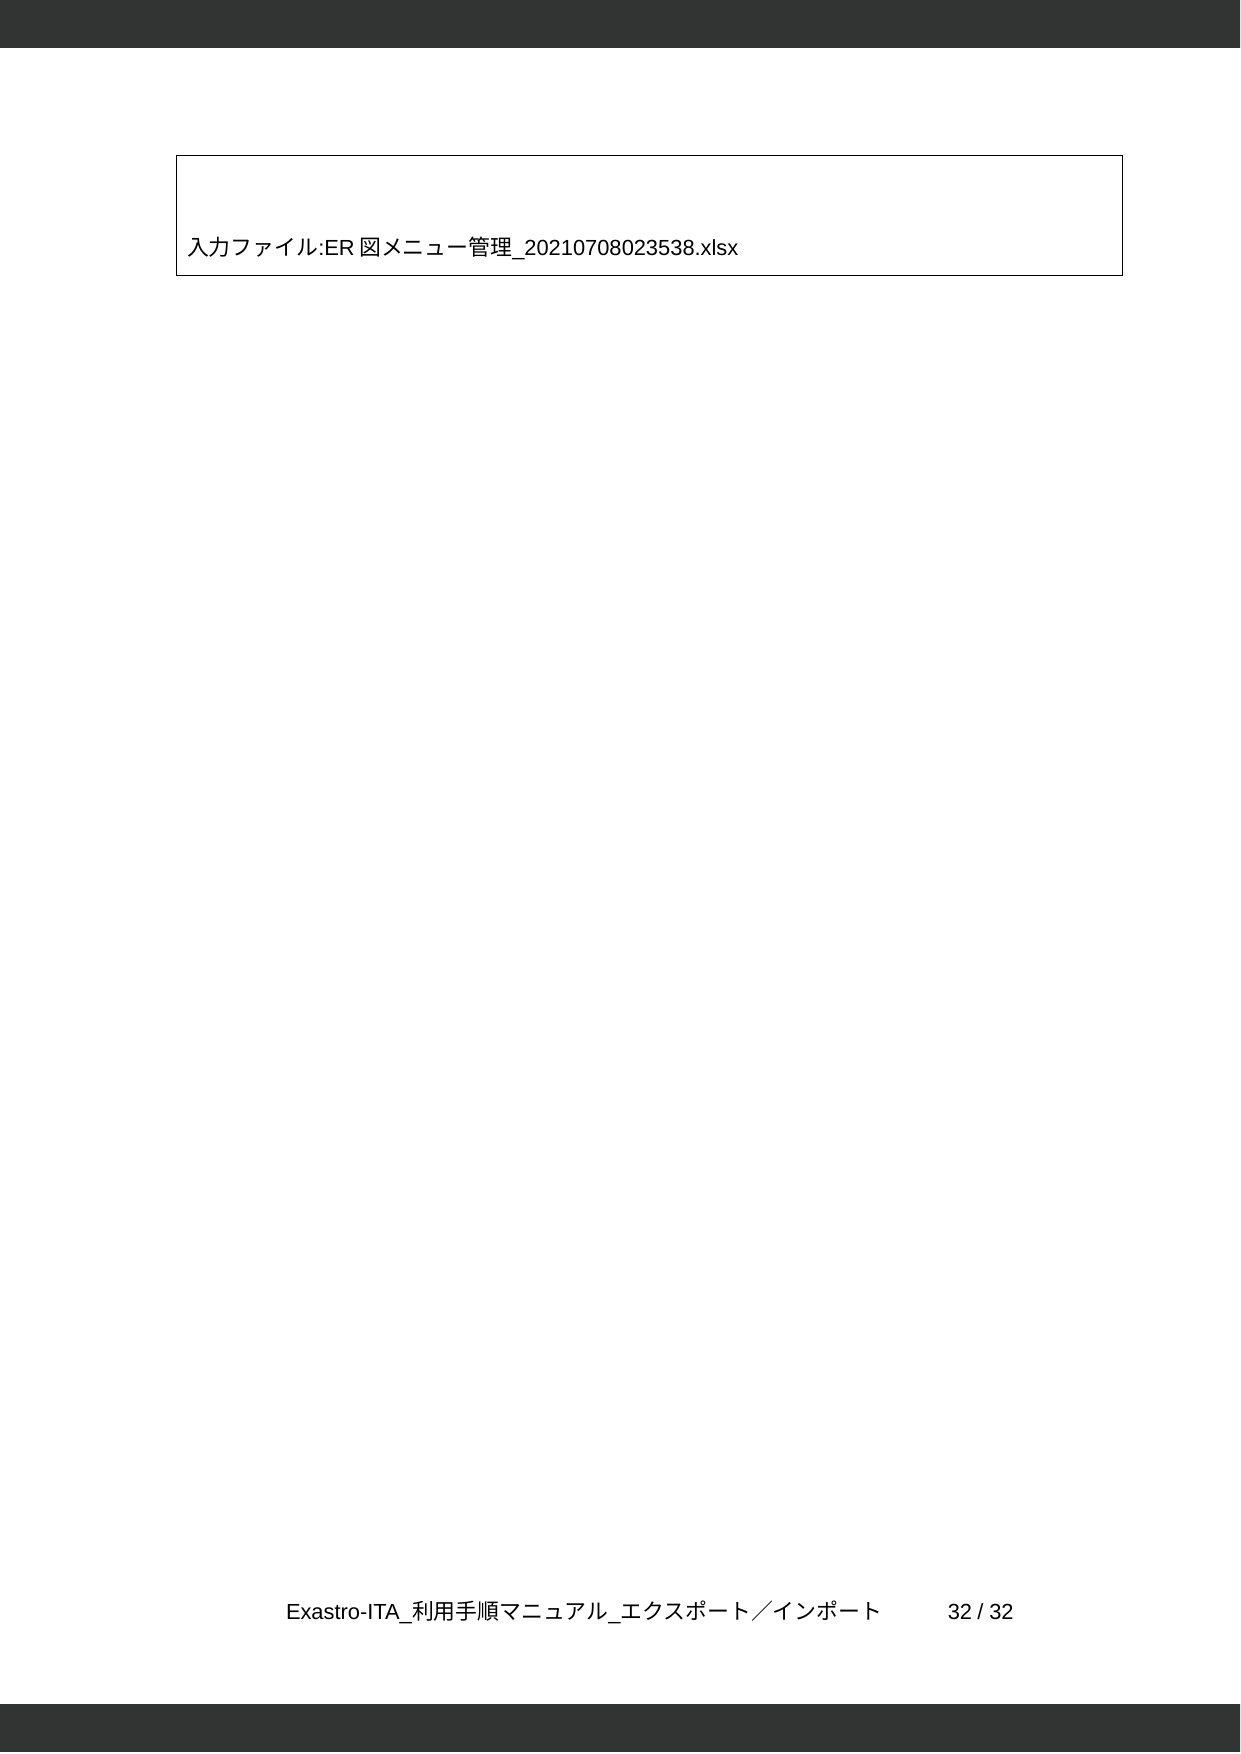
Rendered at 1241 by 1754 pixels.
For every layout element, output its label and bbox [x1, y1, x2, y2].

picture [0, 0, 1241, 48]
picture [0, 1704, 1241, 1752]
